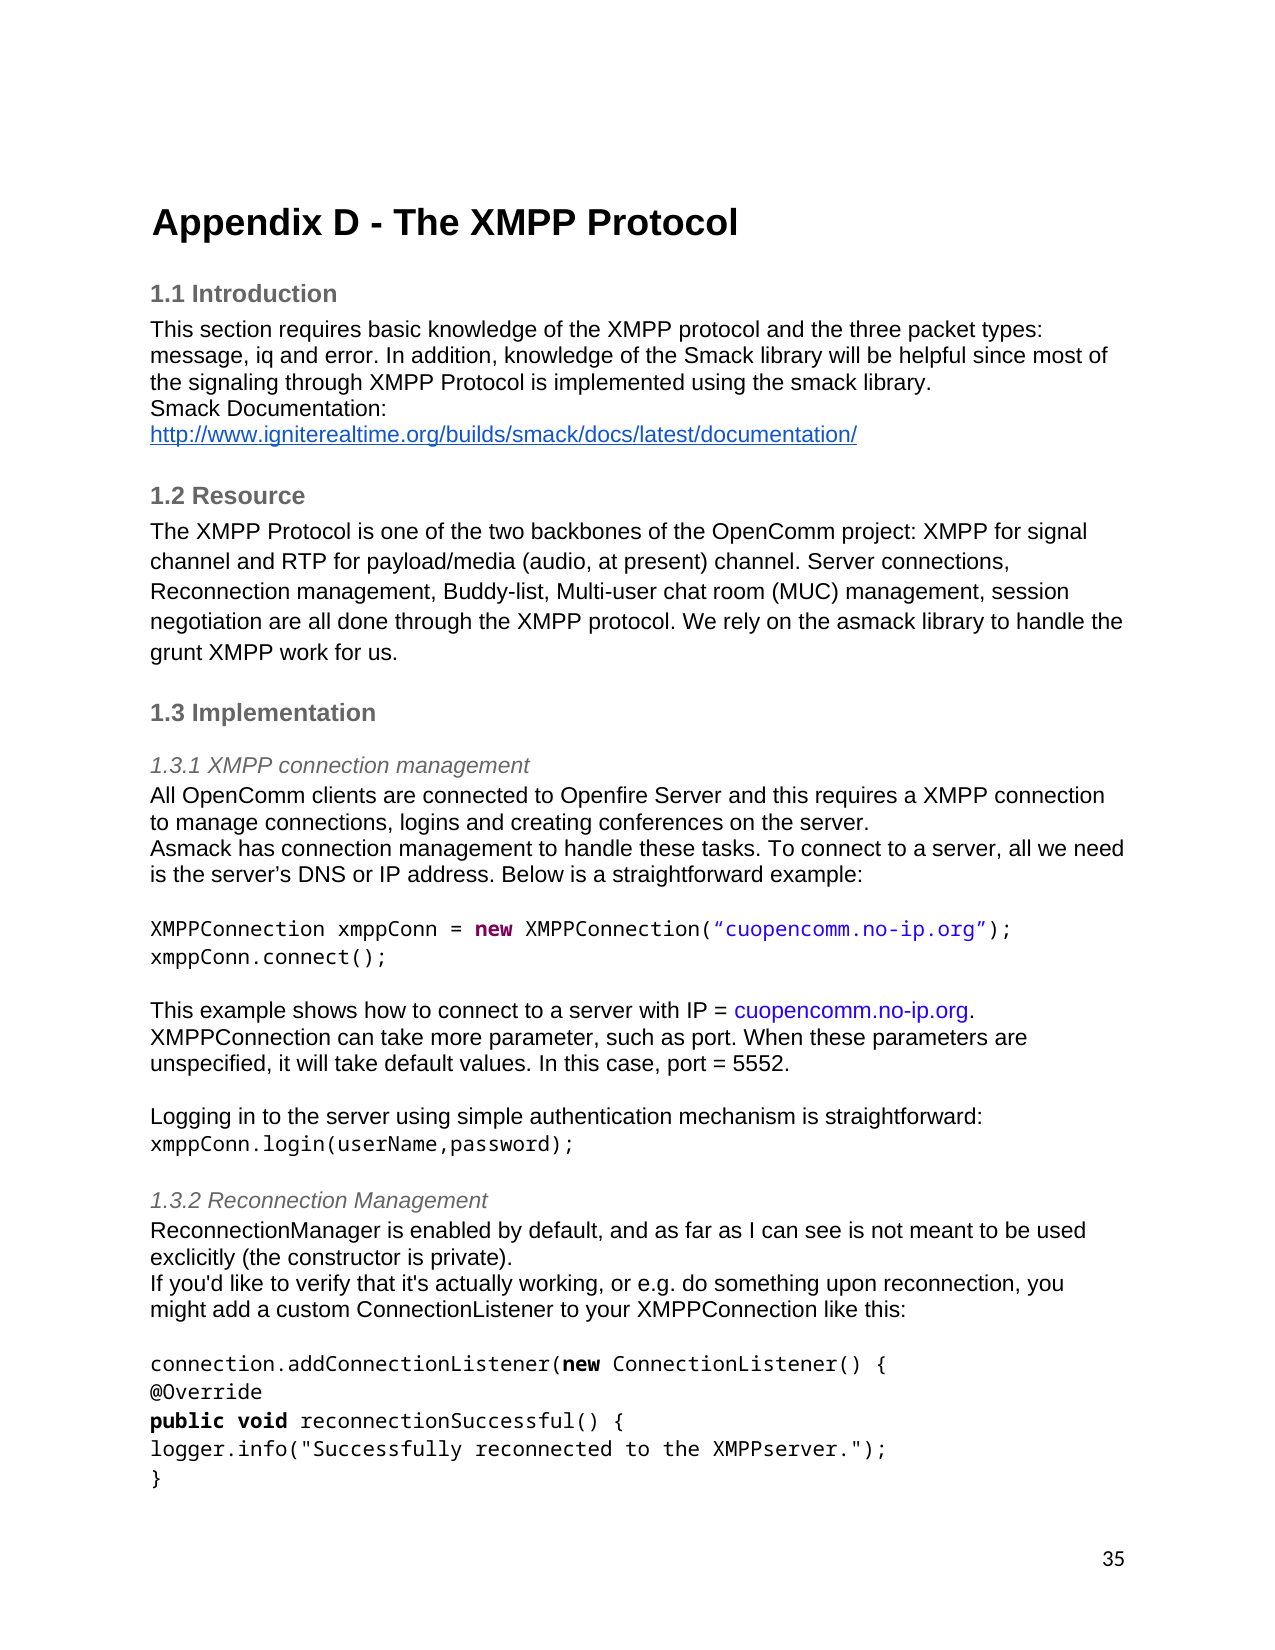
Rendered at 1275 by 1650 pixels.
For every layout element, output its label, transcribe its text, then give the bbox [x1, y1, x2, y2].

text xmppConn.login(userName,password); [150, 1129, 1125, 1157]
text } [150, 1463, 1125, 1491]
text This section requires basic knowledge of the XMPP protocol and the three packet types: message, iq and error. In addition, knowledge of the Smack library will be helpful since most of the signaling through XMPP Protocol is implemented using the smack library. [150, 316, 1125, 395]
text Smack Documentation: [150, 395, 1125, 421]
text The XMPP Protocol is one of the two backbones of the OpenComm project: XMPP for signal channel and RTP for payload/media (audio, at present) channel. Server connections, Reconnection management, Buddy-list, Multi-user chat room (MUC) management, session negotiation are all done through the XMPP protocol. We rely on the asmack library to handle the grunt XMPP work for us. [150, 518, 1125, 665]
subtitle 1.3.2 Reconnection Management [150, 1187, 1125, 1213]
text All OpenComm clients are connected to Openfire Server and this requires a XMPP connection to manage connections, logins and creating conferences on the server. [150, 782, 1125, 835]
text This example shows how to connect to a server with IP = cuopencomm.no-ip.org. XMPPConnection can take more parameter, such as port. When these parameters are unspecified, it will take default values. In this case, port = 5552. [150, 997, 1125, 1076]
subtitle 1.3.1 XMPP connection management [150, 752, 1125, 778]
text If you'd like to verify that it's actually working, or e.g. do something upon reconnection, you might add a custom ConnectionListener to your XMPPConnection like this: [150, 1270, 1125, 1322]
subtitle 1.2 Resource [150, 481, 1125, 509]
text http://www.igniterealtime.org/builds/smack/docs/latest/documentation/ [150, 421, 1125, 448]
subtitle 1.3 Implementation [150, 698, 1125, 727]
text Asmack has connection management to handle these tasks. To connect to a server, all we need is the server’s DNS or IP address. Below is a straightforward example: [150, 835, 1125, 888]
text @Override [150, 1377, 1125, 1406]
text XMPPConnection xmppConn = new XMPPConnection(“cuopencomm.no-ip.org”); [150, 914, 1125, 942]
text Logging in to the server using simple authentication mechanism is straightforward: [150, 1103, 1125, 1129]
subtitle Appendix D - The XMPP Protocol [150, 200, 1125, 243]
text connection.addConnectionListener(new ConnectionListener() { [150, 1349, 1125, 1377]
text logger.info("Successfully reconnected to the XMPPserver."); [150, 1434, 1125, 1463]
text public void reconnectionSuccessful() { [150, 1406, 1125, 1434]
text xmppConn.connect(); [150, 942, 1125, 971]
subtitle 1.1 Introduction [150, 279, 1125, 307]
text ReconnectionManager is enabled by default, and as far as I can see is not meant to be used exclicitly (the constructor is private). [150, 1217, 1125, 1270]
